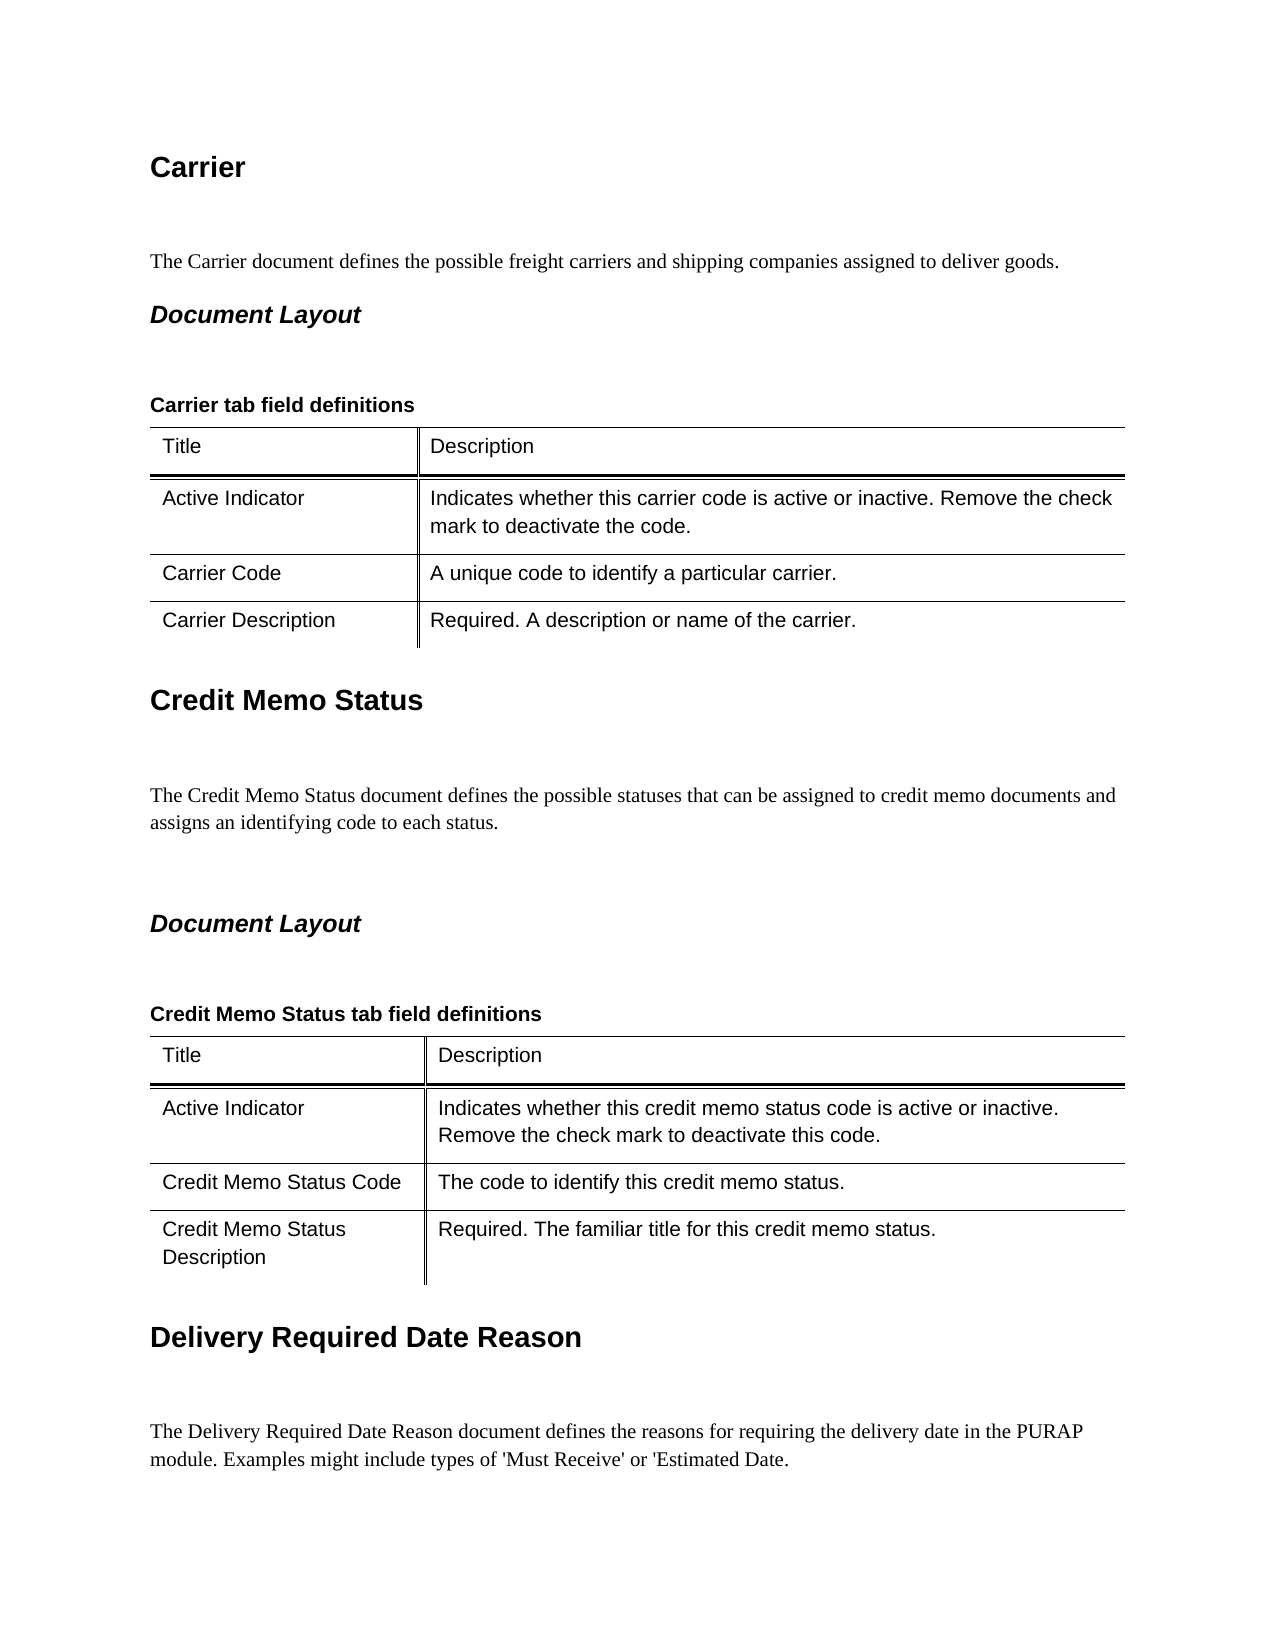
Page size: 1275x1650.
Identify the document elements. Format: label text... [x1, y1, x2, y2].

text The Credit Memo Status document defines the possible statuses that can be assigned to credit memo documents and assigns an identifying code to each status. [150, 783, 1125, 834]
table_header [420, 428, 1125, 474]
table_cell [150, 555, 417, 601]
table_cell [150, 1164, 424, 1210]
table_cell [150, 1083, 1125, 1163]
subtitle Carrier tab field definitions [150, 393, 1117, 417]
text The Delivery Required Date Reason document defines the reasons for requiring the delivery date in the PURAP module. Examples might include types of 'Must Receive' or 'Estimated Date. [150, 1419, 1125, 1471]
text The Carrier document defines the possible freight carriers and shipping companies assigned to deliver goods. [150, 249, 1125, 273]
subtitle Document Layout [150, 909, 1125, 938]
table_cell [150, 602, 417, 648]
subtitle Credit Memo Status tab field definitions [150, 1002, 1117, 1026]
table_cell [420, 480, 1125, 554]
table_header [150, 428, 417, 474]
subtitle Delivery Required Date Reason [150, 1320, 1125, 1353]
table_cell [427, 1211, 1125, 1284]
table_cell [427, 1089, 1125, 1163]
subtitle Carrier [150, 150, 1125, 183]
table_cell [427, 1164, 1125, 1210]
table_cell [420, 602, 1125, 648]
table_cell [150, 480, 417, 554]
subtitle Credit Memo Status [150, 683, 1125, 717]
subtitle Document Layout [150, 299, 1125, 328]
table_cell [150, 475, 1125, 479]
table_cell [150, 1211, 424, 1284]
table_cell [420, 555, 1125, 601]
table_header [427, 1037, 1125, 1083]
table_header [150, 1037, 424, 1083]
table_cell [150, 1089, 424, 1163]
